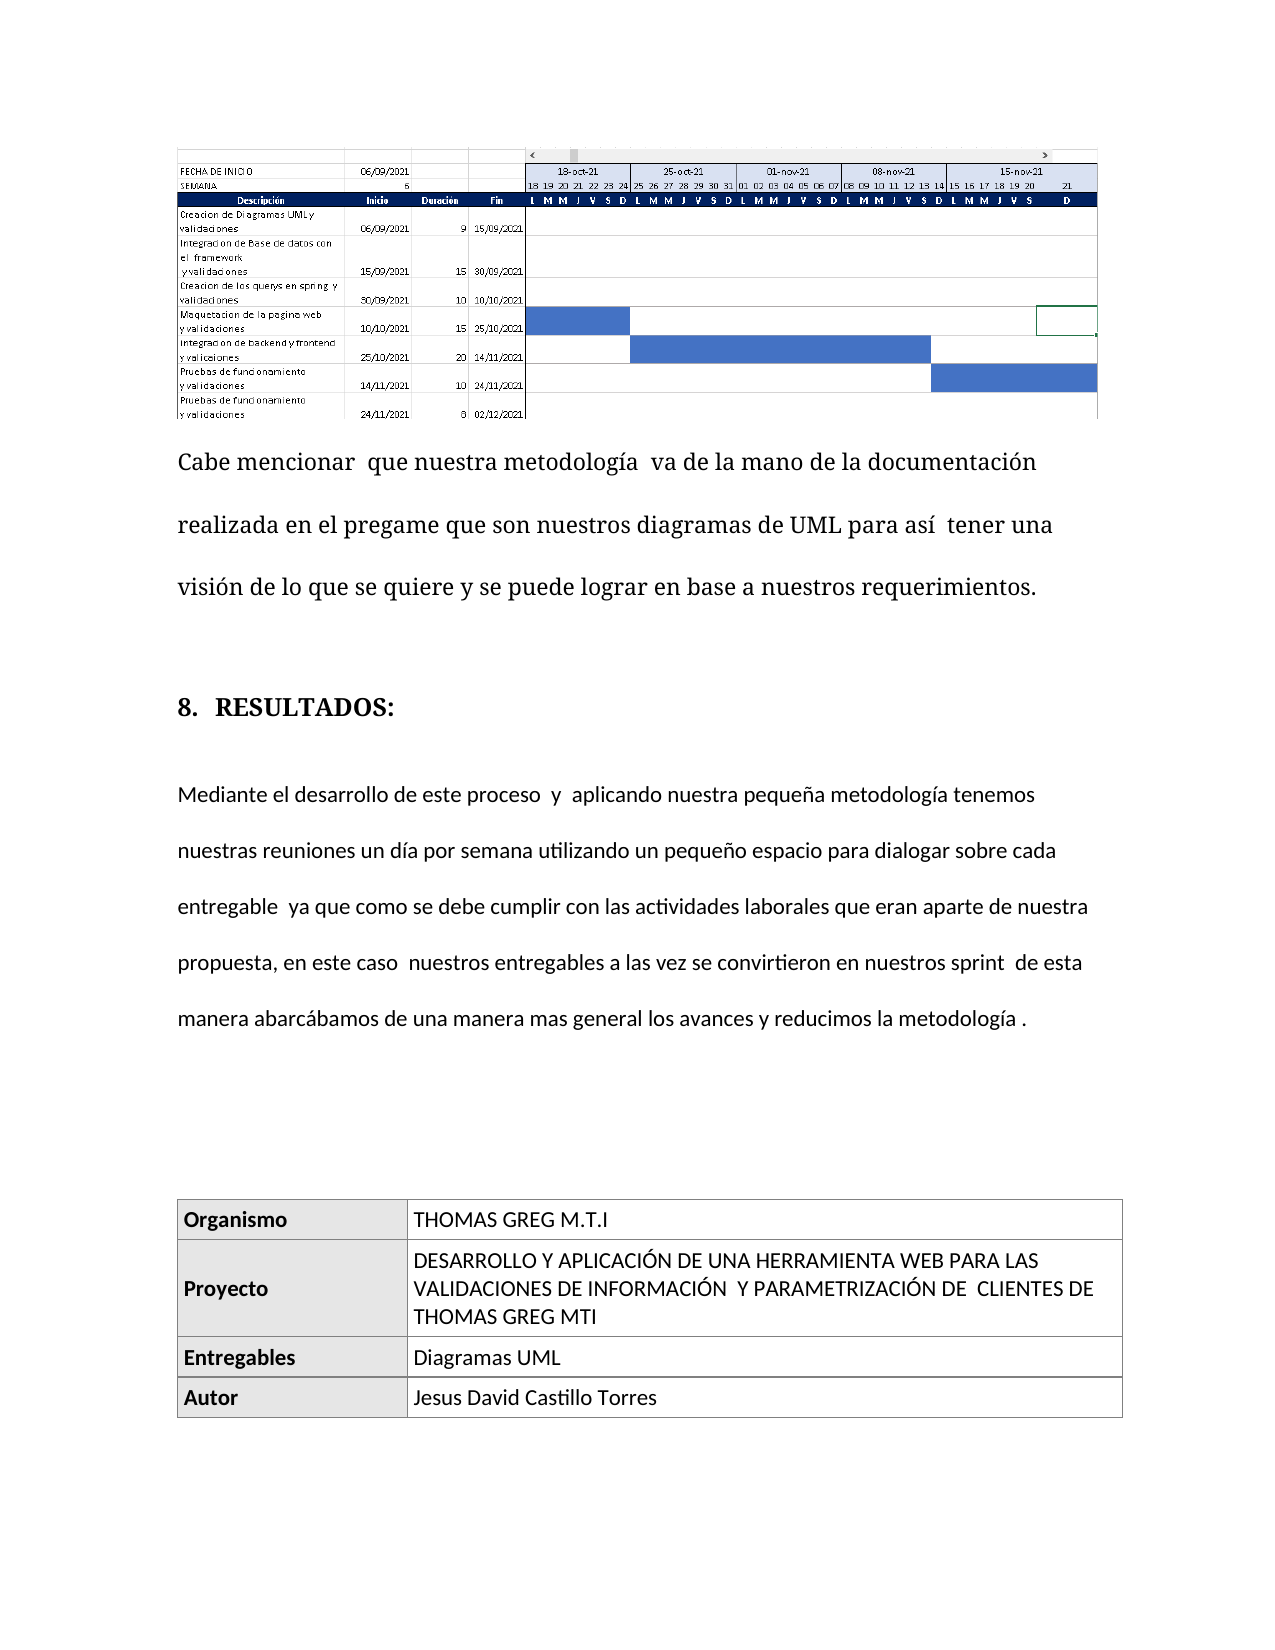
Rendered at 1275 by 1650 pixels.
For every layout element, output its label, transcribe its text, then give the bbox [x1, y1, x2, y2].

table_header Organismo [178, 1200, 407, 1239]
table_cell Proyecto [178, 1240, 407, 1336]
table_header THOMAS GREG M.T.I [408, 1200, 1122, 1239]
table_cell Entregables [178, 1337, 407, 1376]
table_cell Autor [178, 1378, 407, 1417]
table_cell DESARROLLO Y APLICACIÓN DE UNA HERRAMIENTA WEB PARA LAS VALIDACIONES DE INFORMACIÓN Y PARAMETRIZACIÓN DE CLIENTES DE THOMAS GREG MTI [408, 1240, 1122, 1336]
table_cell Jesus David Castillo Torres [408, 1378, 1122, 1417]
text Cabe mencionar que nuestra metodología va de la mano de la documentación realizada en el pregame que son nuestros diagramas de UML para así tener una visión de lo que se quiere y se puede lograr en base a nuestros requerimientos. [177, 446, 1098, 602]
subtitle RESULTADOS: [177, 690, 1098, 724]
picture [177, 147, 1098, 419]
table_cell Diagramas UML [408, 1337, 1122, 1376]
text Mediante el desarrollo de este proceso y aplicando nuestra pequeña metodología tenemos nuestras reuniones un día por semana utilizando un pequeño espacio para dialogar sobre cada entregable ya que como se debe cumplir con las actividades laborales que eran aparte de nuestra propuesta, en este caso nuestros entregables a las vez se convirtieron en nuestros sprint de esta manera abarcábamos de una manera mas general los avances y reducimos la metodología . [177, 780, 1098, 1032]
